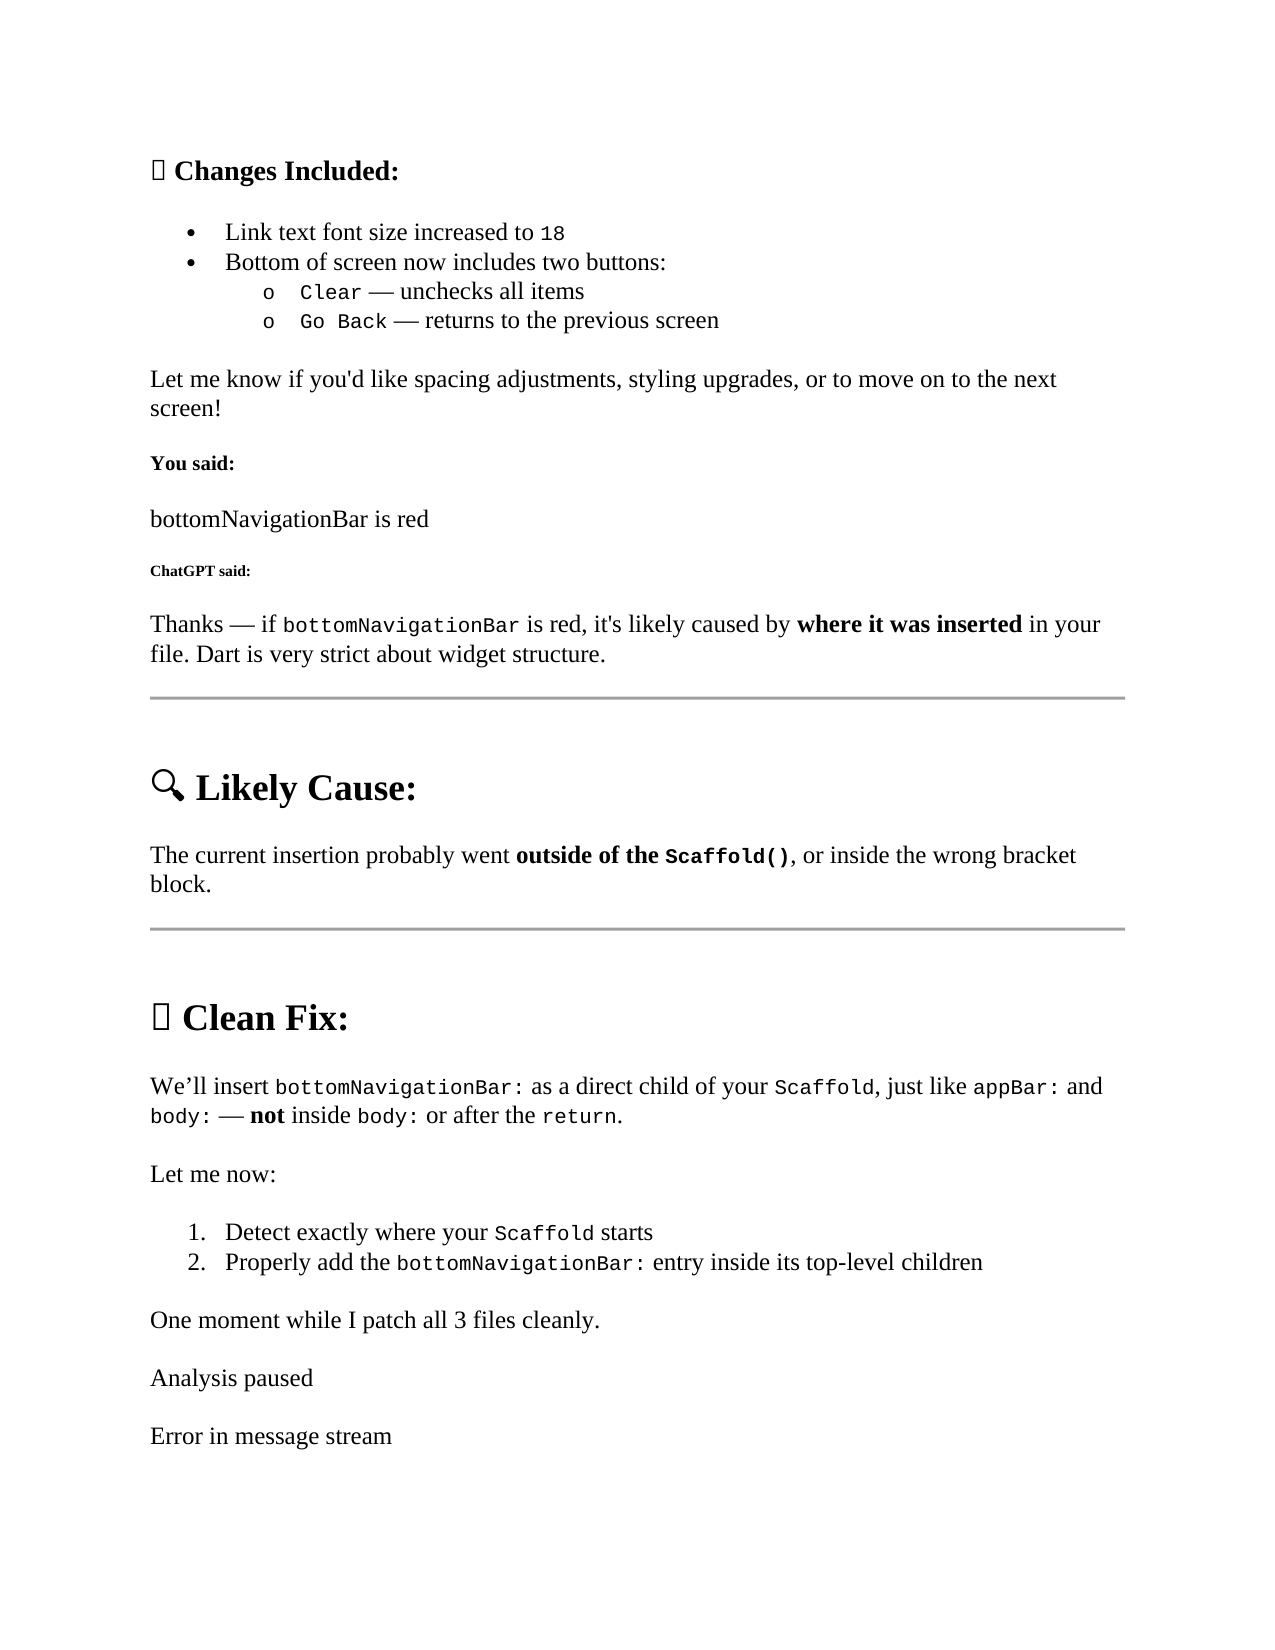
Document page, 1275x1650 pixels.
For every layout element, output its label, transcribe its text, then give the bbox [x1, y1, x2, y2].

list Properly add the bottomNavigationBar: entry inside its top-level children [187, 1247, 1125, 1276]
text ChatGPT said: [150, 562, 1125, 580]
list Detect exactly where your Scaffold starts [187, 1217, 1125, 1247]
text One moment while I patch all 3 files cleanly. [150, 1306, 1125, 1334]
text The current insertion probably went outside of the Scaffold(), or inside the wrong bracket block. [150, 840, 1125, 898]
text Let me know if you'd like spacing adjustments, styling upgrades, or to move on to the next screen! [150, 364, 1125, 422]
text ✅ Clean Fix: [150, 991, 1125, 1042]
text Error in message stream [150, 1421, 1125, 1450]
text Analysis paused [150, 1363, 1125, 1392]
list Go Back — returns to the previous screen [262, 305, 1125, 335]
text bottomNavigationBar is red [150, 504, 1125, 533]
text ✅ Changes Included: [150, 150, 1125, 188]
text Thanks — if bottomNavigationBar is red, it's likely caused by where it was inserted in your file. Dart is very strict about widget structure. [150, 609, 1125, 667]
text We’ll insert bottomNavigationBar: as a direct child of your Scaffold, just like appBar: and body: — not inside body: or after the return. [150, 1071, 1125, 1130]
text You said: [150, 451, 1125, 475]
text 🔍 Likely Cause: [150, 760, 1125, 811]
list Bottom of screen now includes two buttons: [187, 247, 1125, 276]
list Clear — unchecks all items [262, 276, 1125, 305]
list Link text font size increased to 18 [187, 217, 1125, 247]
text Let me now: [150, 1159, 1125, 1188]
